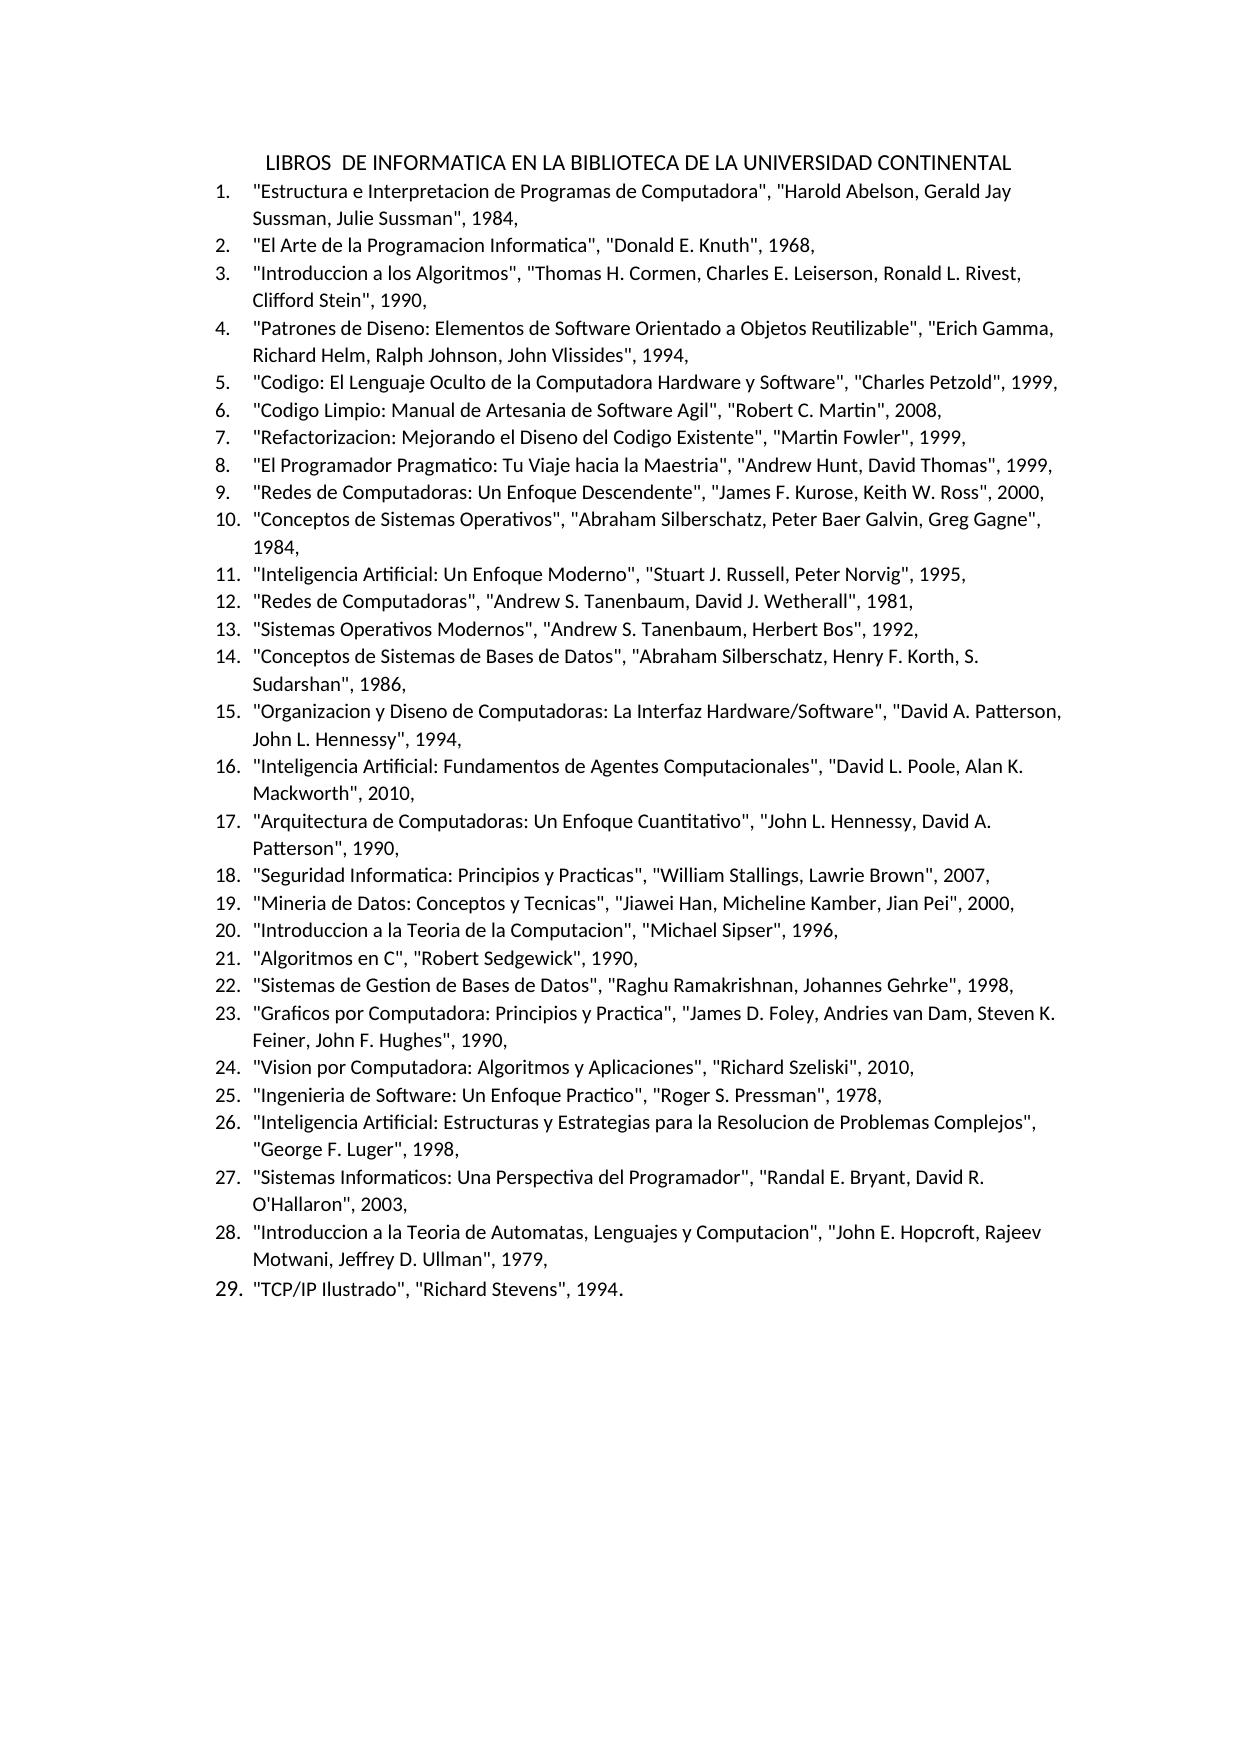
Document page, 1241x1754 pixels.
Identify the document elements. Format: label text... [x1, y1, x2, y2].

list "Sistemas de Gestion de Bases de Datos", "Raghu Ramakrishnan, Johannes Gehrke", 1998, [215, 972, 1063, 998]
list "Seguridad Informatica: Principios y Practicas", "William Stallings, Lawrie Brown", 2007, [215, 863, 1063, 888]
list "Codigo Limpio: Manual de Artesania de Software Agil", "Robert C. Martin", 2008, [215, 397, 1063, 422]
list "Introduccion a los Algoritmos", "Thomas H. Cormen, Charles E. Leiserson, Ronald L. Rivest, Clifford Stein", 1990, [215, 260, 1063, 313]
list "Vision por Computadora: Algoritmos y Aplicaciones", "Richard Szeliski", 2010, [215, 1054, 1063, 1080]
list "Codigo: El Lenguaje Oculto de la Computadora Hardware y Software", "Charles Petzold", 1999, [215, 369, 1063, 395]
list "Ingenieria de Software: Un Enfoque Practico", "Roger S. Pressman", 1978, [215, 1082, 1063, 1107]
list "Sistemas Informaticos: Una Perspectiva del Programador", "Randal E. Bryant, David R. O'Hallaron", 2003, [215, 1164, 1063, 1217]
list "Inteligencia Artificial: Fundamentos de Agentes Computacionales", "David L. Poole, Alan K. Mackworth", 2010, [215, 753, 1063, 806]
list "Refactorizacion: Mejorando el Diseno del Codigo Existente", "Martin Fowler", 1999, [215, 424, 1063, 450]
list "El Arte de la Programacion Informatica", "Donald E. Knuth", 1968, [215, 233, 1063, 258]
list "Sistemas Operativos Modernos", "Andrew S. Tanenbaum, Herbert Bos", 1992, [215, 616, 1063, 642]
list "Conceptos de Sistemas de Bases de Datos", "Abraham Silberschatz, Henry F. Korth, S. Sudarshan", 1986, [215, 643, 1063, 696]
list "Conceptos de Sistemas Operativos", "Abraham Silberschatz, Peter Baer Galvin, Greg Gagne", 1984, [215, 507, 1063, 559]
list "Redes de Computadoras", "Andrew S. Tanenbaum, David J. Wetherall", 1981, [215, 589, 1063, 614]
list "Algoritmos en C", "Robert Sedgewick", 1990, [215, 945, 1063, 970]
list "TCP/IP Ilustrado", "Richard Stevens", 1994. [215, 1274, 1063, 1302]
list "Organizacion y Diseno de Computadoras: La Interfaz Hardware/Software", "David A. Patterson, John L. Hennessy", 1994, [215, 698, 1063, 751]
text LIBROS DE INFORMATICA EN LA BIBLIOTECA DE LA UNIVERSIDAD CONTINENTAL [215, 148, 1063, 176]
list "Mineria de Datos: Conceptos y Tecnicas", "Jiawei Han, Micheline Kamber, Jian Pei", 2000, [215, 890, 1063, 916]
list "Arquitectura de Computadoras: Un Enfoque Cuantitativo", "John L. Hennessy, David A. Patterson", 1990, [215, 808, 1063, 861]
list "Redes de Computadoras: Un Enfoque Descendente", "James F. Kurose, Keith W. Ross", 2000, [215, 479, 1063, 504]
list "Inteligencia Artificial: Un Enfoque Moderno", "Stuart J. Russell, Peter Norvig", 1995, [215, 561, 1063, 587]
list "Introduccion a la Teoria de la Computacion", "Michael Sipser", 1996, [215, 917, 1063, 943]
list "Inteligencia Artificial: Estructuras y Estrategias para la Resolucion de Problemas Complejos", "George F. Luger", 1998, [215, 1109, 1063, 1162]
list "Introduccion a la Teoria de Automatas, Lenguajes y Computacion", "John E. Hopcroft, Rajeev Motwani, Jeffrey D. Ullman", 1979, [215, 1219, 1063, 1272]
list "Patrones de Diseno: Elementos de Software Orientado a Objetos Reutilizable", "Erich Gamma, Richard Helm, Ralph Johnson, John Vlissides", 1994, [215, 315, 1063, 368]
list "Graficos por Computadora: Principios y Practica", "James D. Foley, Andries van Dam, Steven K. Feiner, John F. Hughes", 1990, [215, 1000, 1063, 1052]
list "Estructura e Interpretacion de Programas de Computadora", "Harold Abelson, Gerald Jay Sussman, Julie Sussman", 1984, [215, 178, 1063, 231]
list "El Programador Pragmatico: Tu Viaje hacia la Maestria", "Andrew Hunt, David Thomas", 1999, [215, 452, 1063, 477]
